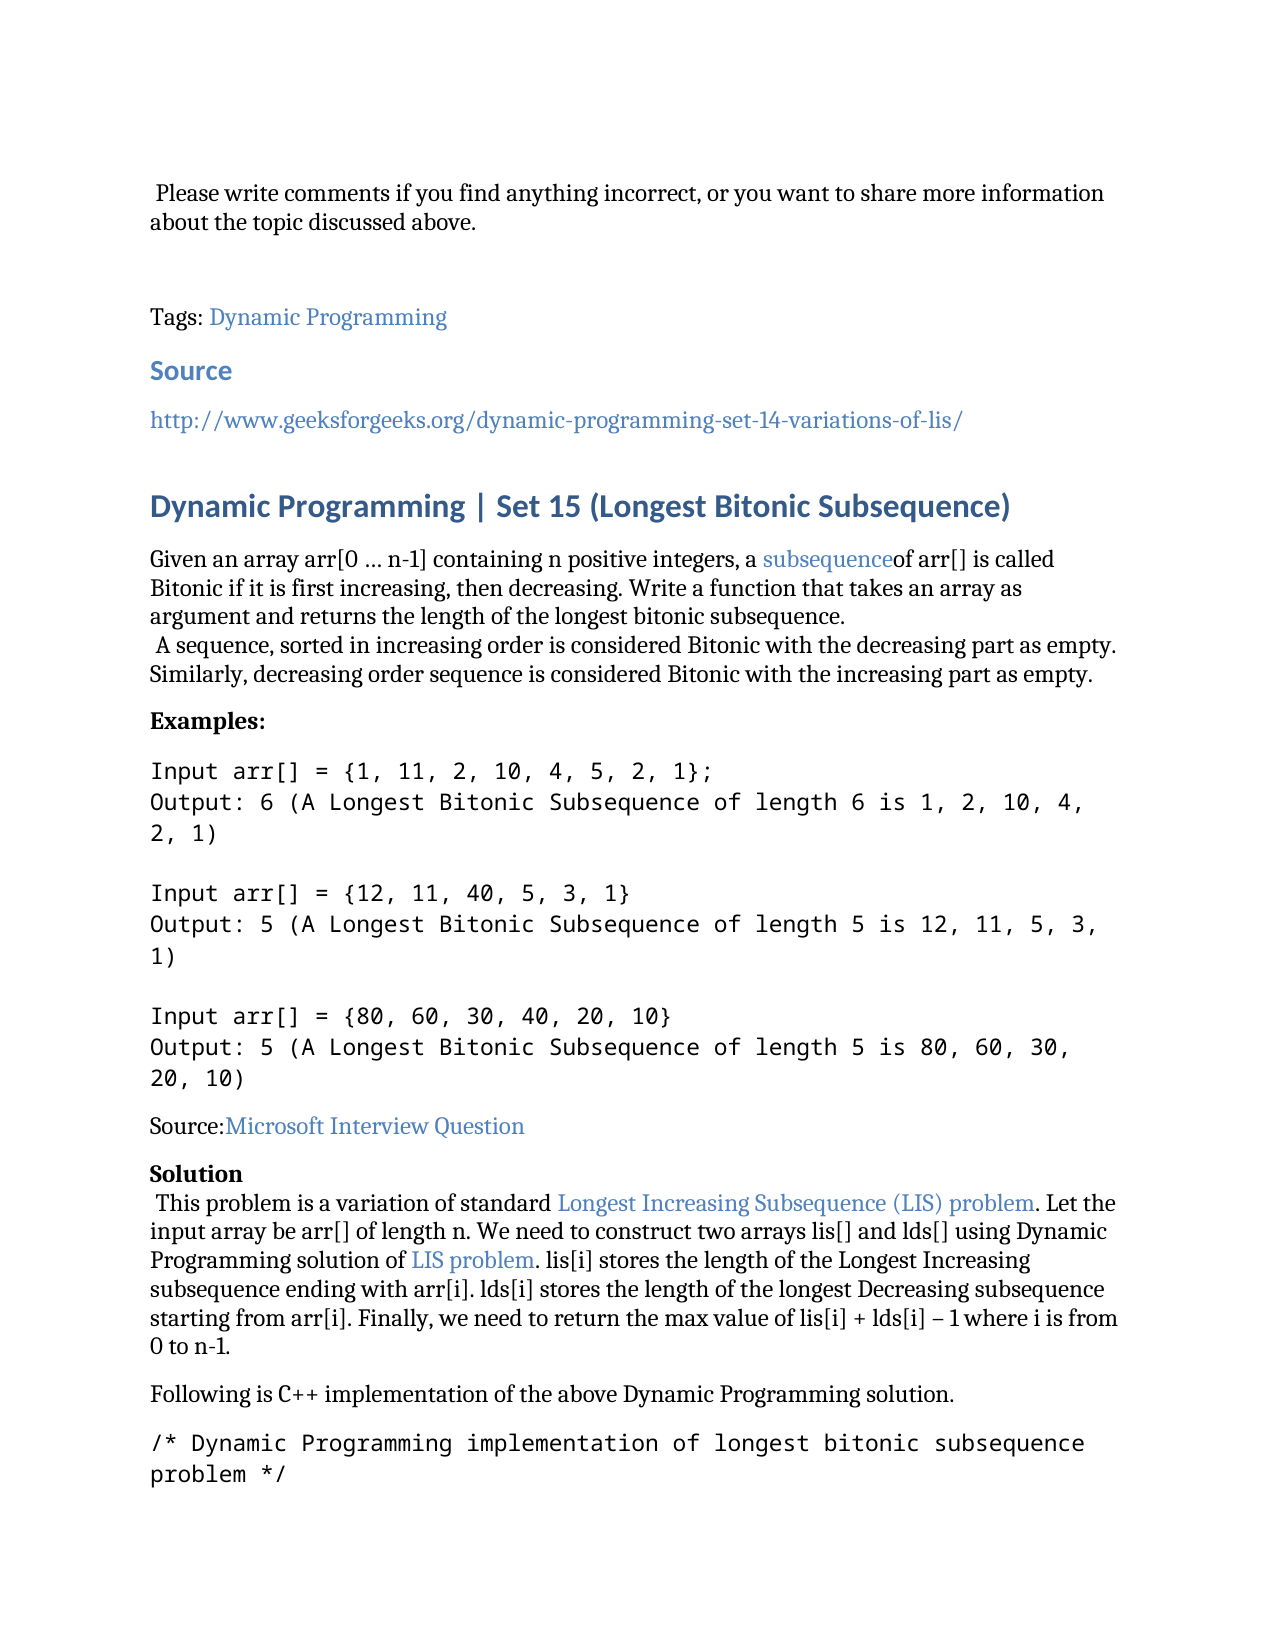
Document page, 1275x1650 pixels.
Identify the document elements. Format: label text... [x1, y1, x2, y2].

text Please write comments if you find anything incorrect, or you want to share more information about the topic discussed above. [150, 150, 1125, 236]
text Examples: [150, 707, 1125, 736]
text Input arr[] = {1, 11, 2, 10, 4, 5, 2, 1}; Output: 6 (A Longest Bitonic Subsequence of length 6 is 1, 2, 10, 4, 2, 1) Input arr[] = {12, 11, 40, 5, 3, 1} Output: 5 (A Longest Bitonic Subsequence of length 5 is 12, 11, 5, 3, 1) Input arr[] = {80, 60, 30, 40, 20, 10} Output: 5 (A Longest Bitonic Subsequence of length 5 is 80, 60, 30, 20, 10) [150, 755, 1125, 1093]
text Following is C++ implementation of the above Dynamic Programming solution. [150, 1380, 1125, 1408]
subtitle Source [150, 352, 1125, 388]
text Given an array arr[0 … n-1] containing n positive integers, a subsequenceof arr[] is called Bitonic if it is first increasing, then decreasing. Write a function that takes an array as argument and returns the length of the longest bitonic subsequence. A sequence, sorted in increasing order is considered Bitonic with the decreasing part as empty. Similarly, decreasing order sequence is considered Bitonic with the increasing part as empty. [150, 545, 1125, 688]
text Source:Microsoft Interview Question [150, 1112, 1125, 1141]
text http://www.geeksforgeeks.org/dynamic-programming-set-14-variations-of-lis/ [150, 406, 1125, 435]
text Tags: Dynamic Programming [150, 302, 1125, 331]
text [150, 1427, 1125, 1490]
subtitle Dynamic Programming | Set 15 (Longest Bitonic Subsequence) [150, 485, 1125, 526]
text Solution This problem is a variation of standard Longest Increasing Subsequence (LIS) problem. Let the input array be arr[] of length n. We need to construct two arrays lis[] and lds[] using Dynamic Programming solution of LIS problem. lis[i] stores the length of the Longest Increasing subsequence ending with arr[i]. lds[i] stores the length of the longest Decreasing subsequence starting from arr[i]. Finally, we need to return the max value of lis[i] + lds[i] – 1 where i is from 0 to n-1. [150, 1160, 1125, 1361]
